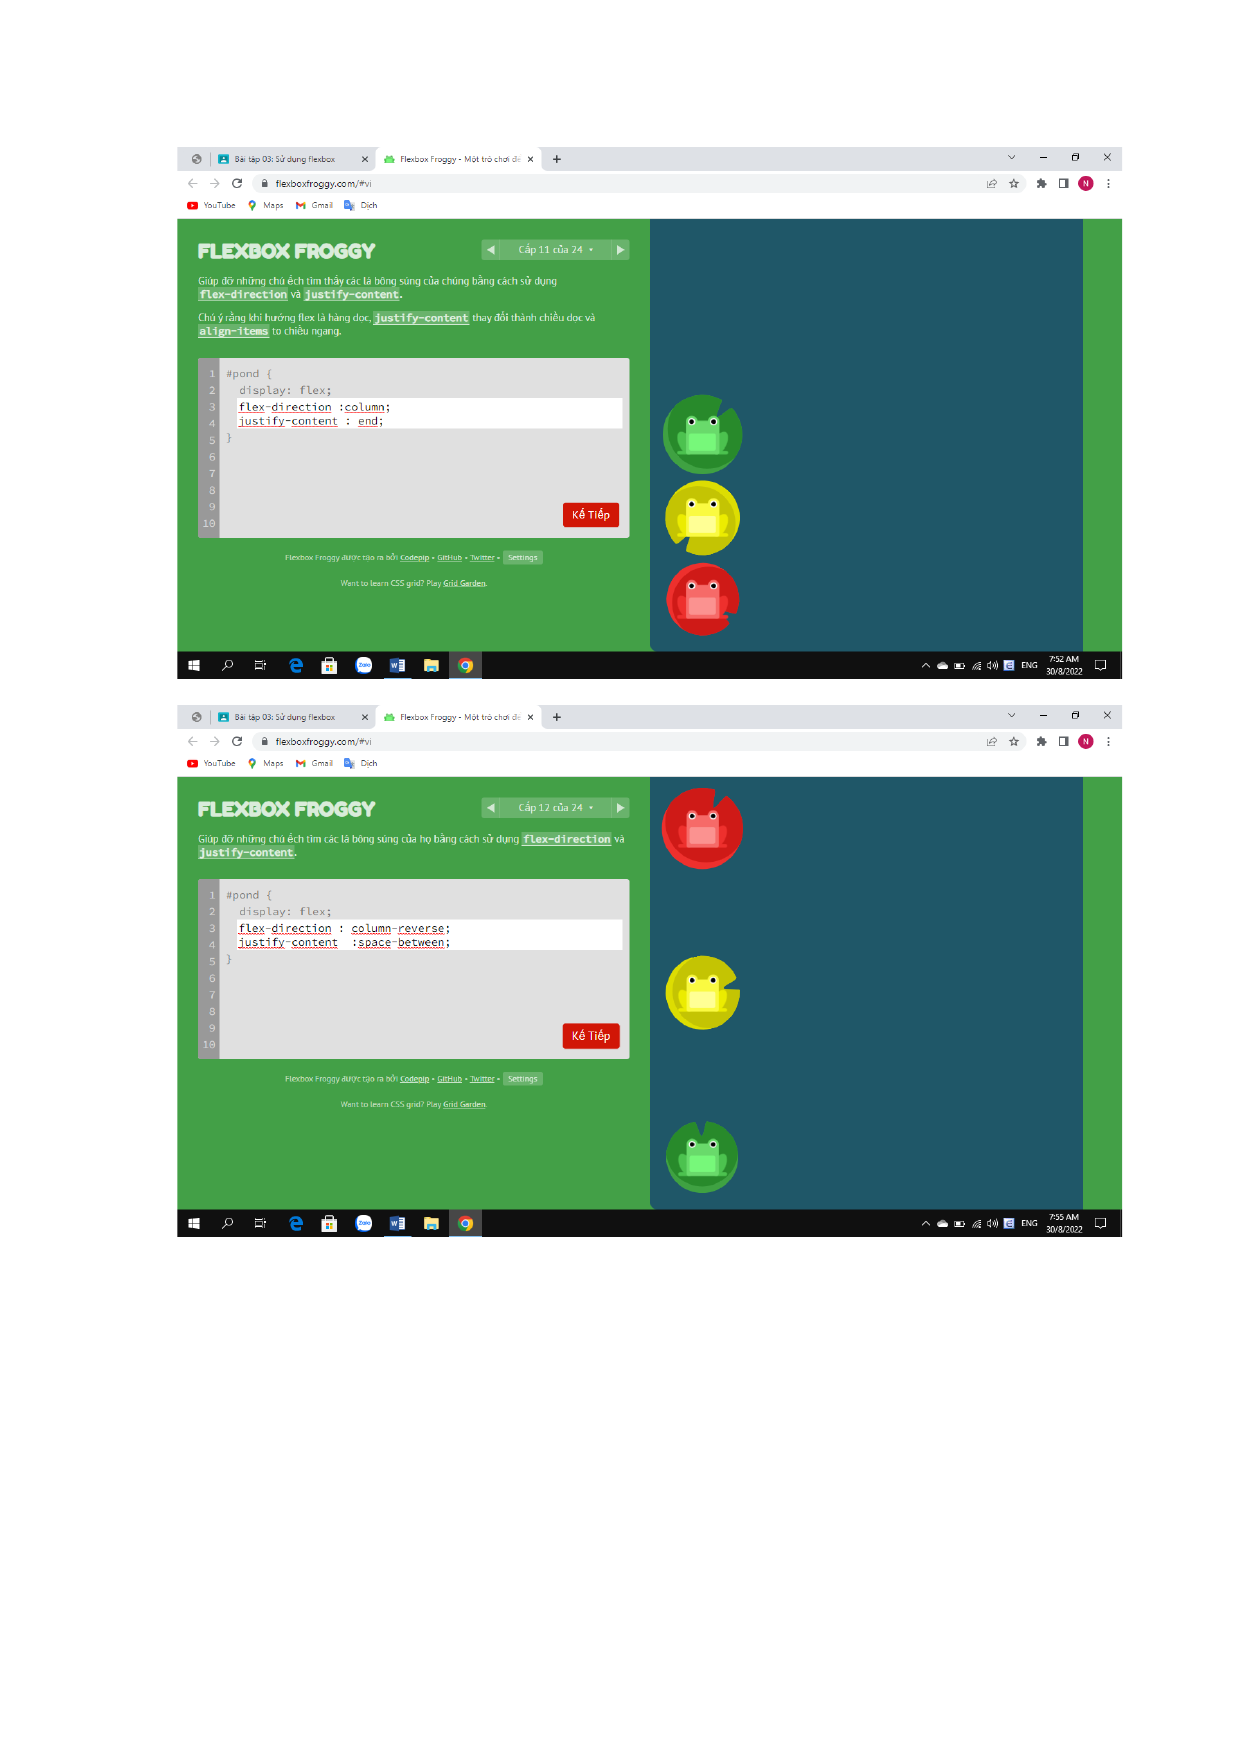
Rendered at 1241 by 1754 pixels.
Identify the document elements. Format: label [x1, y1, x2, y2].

picture [177, 147, 1123, 679]
picture [177, 705, 1123, 1237]
